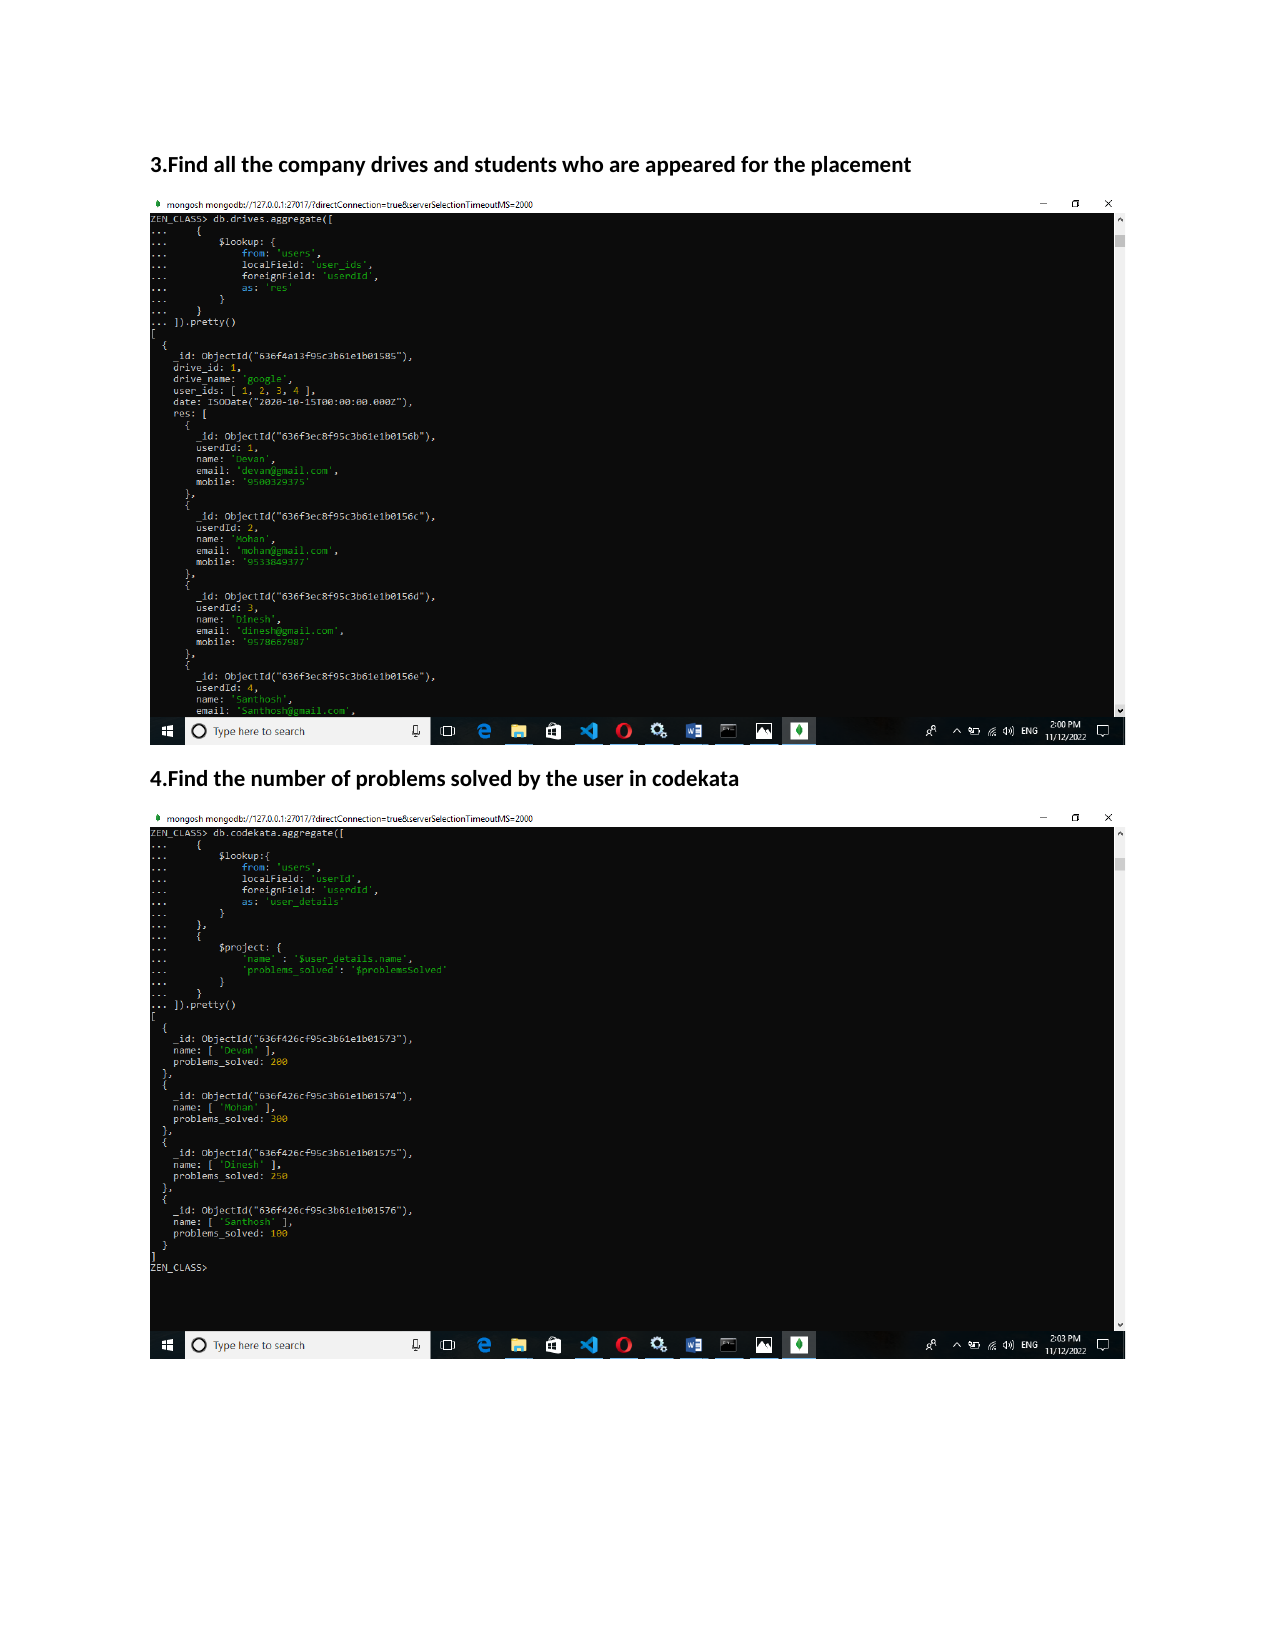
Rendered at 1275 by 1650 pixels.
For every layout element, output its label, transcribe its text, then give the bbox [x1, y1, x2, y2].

text 4.Find the number of problems solved by the user in codekata [150, 764, 1125, 792]
text 3.Find all the company drives and students who are appeared for the placement [150, 150, 1125, 178]
picture [150, 196, 1125, 745]
picture [150, 810, 1125, 1359]
